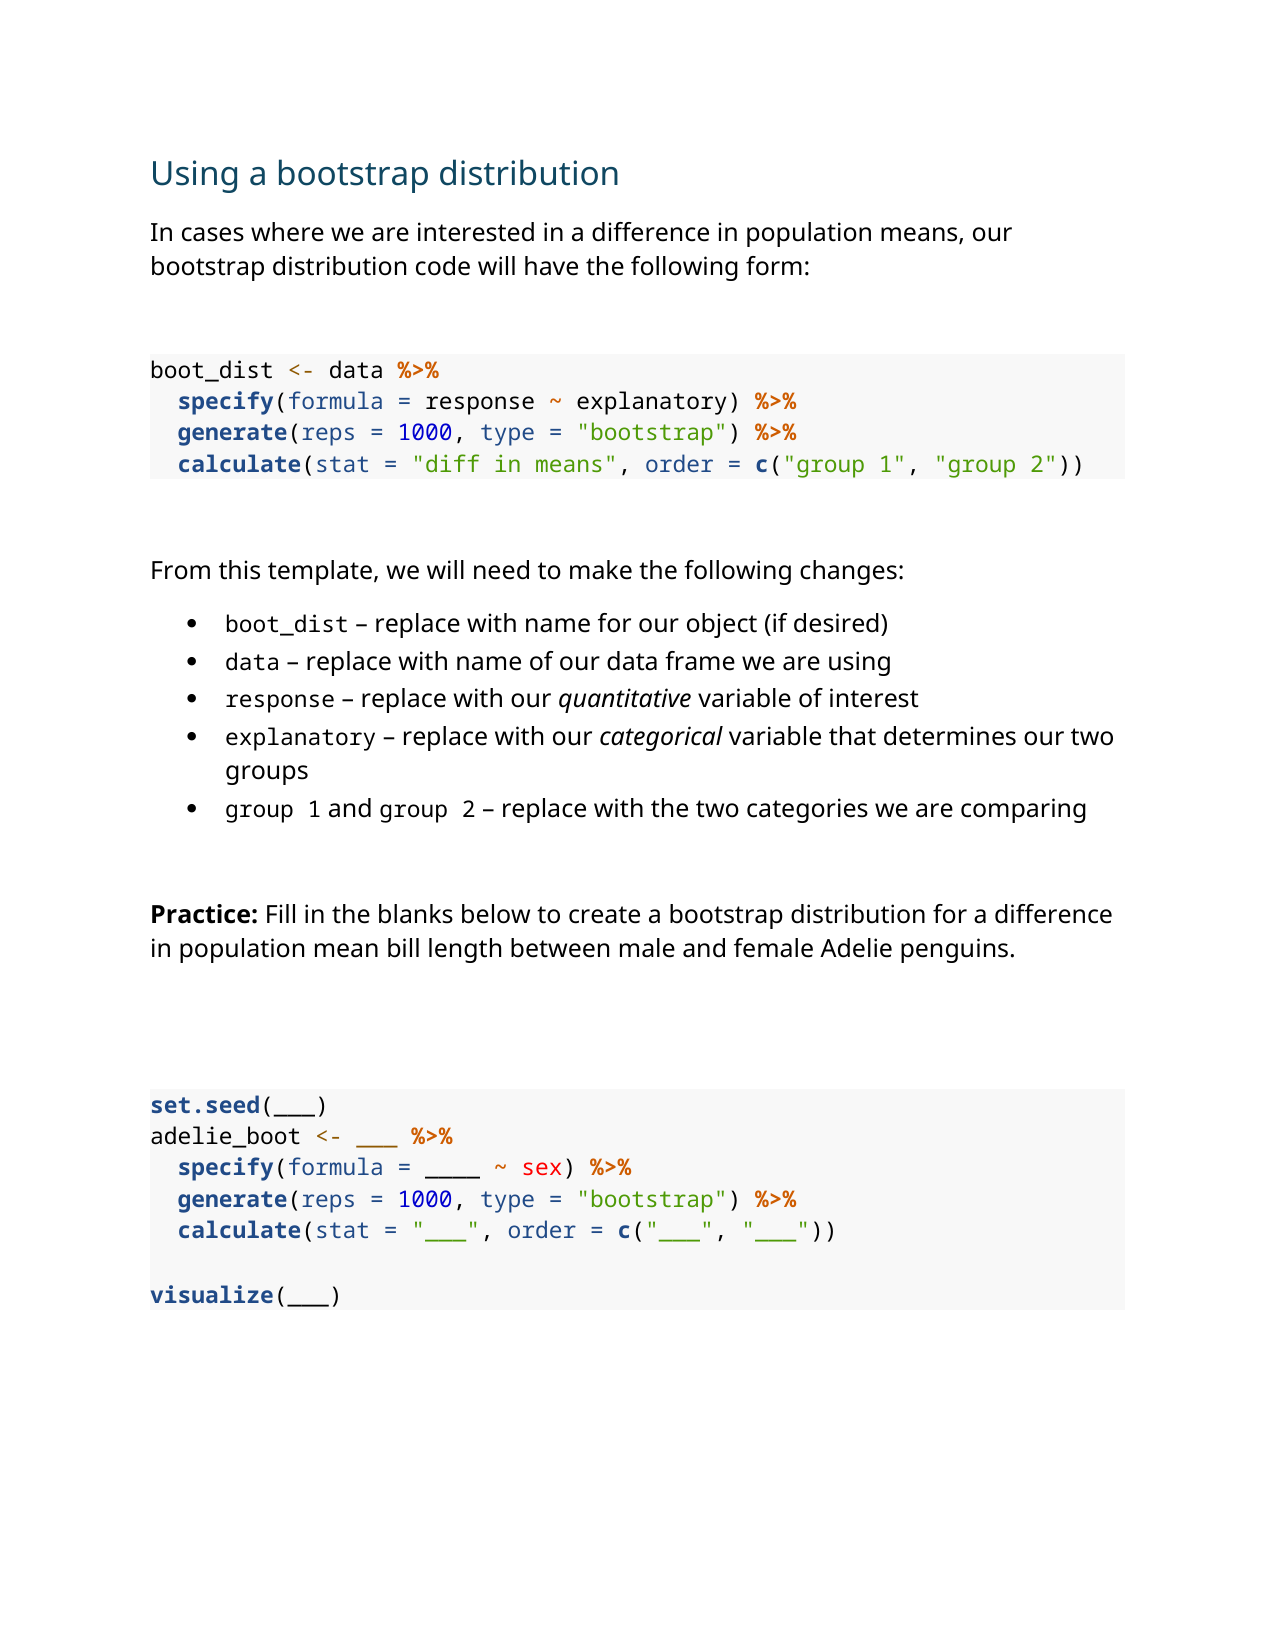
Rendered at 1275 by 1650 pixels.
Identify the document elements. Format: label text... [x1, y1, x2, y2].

text boot_dist <- data %>% specify(formula = response ~ explanatory) %>% generate(reps = 1000, type = "bootstrap") %>% calculate(stat = "diff in means", order = c("group 1", "group 2")) [439, 354, 1125, 479]
list explanatory – replace with our categorical variable that determines our two groups [187, 719, 1125, 787]
list group 1 and group 2 – replace with the two categories we are comparing [187, 791, 1125, 825]
subtitle Using a bootstrap distribution [150, 150, 1125, 195]
list data – replace with name of our data frame we are using [187, 643, 1125, 677]
text From this template, we will need to make the following changes: [150, 552, 1125, 587]
list response – replace with our quantitative variable of interest [187, 681, 1125, 715]
text Practice: Fill in the blanks below to create a bootstrap distribution for a difference in population mean bill length between male and female Adelie penguins. [150, 896, 1125, 964]
text set.seed(___) adelie_boot <- ___ %>% specify(formula = ____ ~ sex) %>% generate(reps = 1000, type = "bootstrap") %>% calculate(stat = "___", order = c("___", "___")) visualize(___) [150, 1089, 1125, 1310]
text In cases where we are interested in a difference in population means, our bootstrap distribution code will have the following form: [150, 214, 1125, 282]
list boot_dist – replace with name for our object (if desired) [187, 605, 1125, 639]
